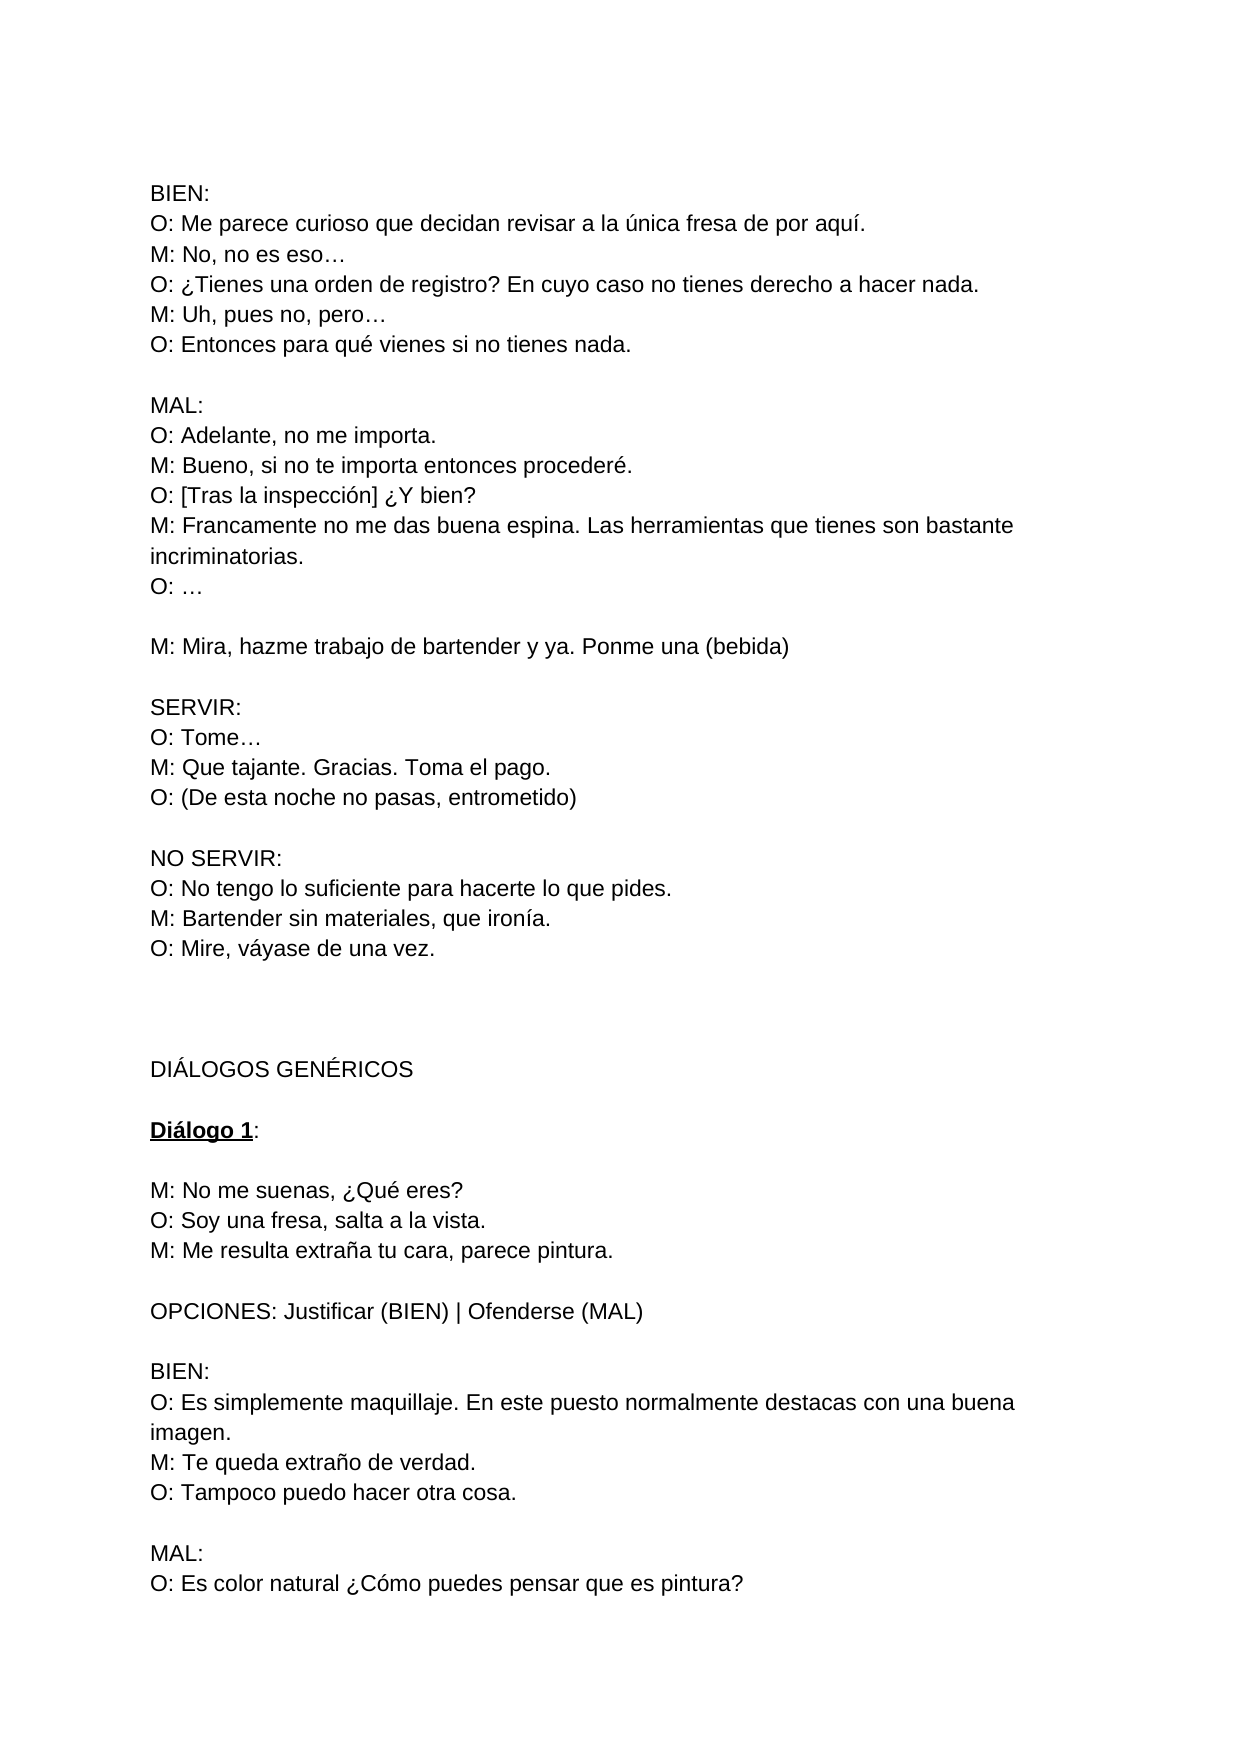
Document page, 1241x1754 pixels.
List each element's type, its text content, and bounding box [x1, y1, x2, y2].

text O: … [150, 573, 1090, 599]
text O: Es simplemente maquillaje. En este puesto normalmente destacas con una buena imagen. [150, 1388, 1090, 1445]
text O: No tengo lo suficiente para hacerte lo que pides. [150, 875, 1090, 901]
text DIÁLOGOS GENÉRICOS [150, 1056, 1090, 1083]
text M: Uh, pues no, pero… [150, 301, 1090, 327]
text M: Francamente no me das buena espina. Las herramientas que tienes son bastante incriminatorias. [150, 512, 1090, 569]
text M: Bartender sin materiales, que ironía. [150, 905, 1090, 932]
text O: Soy una fresa, salta a la vista. [150, 1207, 1090, 1234]
text MAL: [150, 1539, 1090, 1566]
text O: Tampoco puedo hacer otra cosa. [150, 1479, 1090, 1506]
text O: (De esta noche no pasas, entrometido) [150, 784, 1090, 811]
text M: Te queda extraño de verdad. [150, 1449, 1090, 1475]
text M: Que tajante. Gracias. Toma el pago. [150, 754, 1090, 781]
text O: Adelante, no me importa. [150, 422, 1090, 448]
text M: No me suenas, ¿Qué eres? [150, 1177, 1090, 1203]
text Diálogo 1: [150, 1117, 1090, 1143]
text O: ¿Tienes una orden de registro? En cuyo caso no tienes derecho a hacer nada. [150, 271, 1090, 297]
text M: No, no es eso… [150, 241, 1090, 267]
text M: Bueno, si no te importa entonces procederé. [150, 452, 1090, 478]
text O: Es color natural ¿Cómo puedes pensar que es pintura? [150, 1570, 1090, 1596]
text M: Mira, hazme trabajo de bartender y ya. Ponme una (bebida) [150, 633, 1090, 660]
text NO SERVIR: [150, 845, 1090, 871]
text M: Me resulta extraña tu cara, parece pintura. [150, 1237, 1090, 1264]
text O: Entonces para qué vienes si no tienes nada. [150, 331, 1090, 358]
text MAL: [150, 392, 1090, 418]
text O: Me parece curioso que decidan revisar a la única fresa de por aquí. [150, 210, 1090, 237]
text SERVIR: [150, 694, 1090, 720]
text BIEN: [150, 1358, 1090, 1385]
text OPCIONES: Justificar (BIEN) | Ofenderse (MAL) [150, 1298, 1090, 1324]
text O: [Tras la inspección] ¿Y bien? [150, 482, 1090, 509]
text O: Mire, váyase de una vez. [150, 935, 1090, 962]
text O: Tome… [150, 724, 1090, 750]
text BIEN: [150, 180, 1090, 207]
